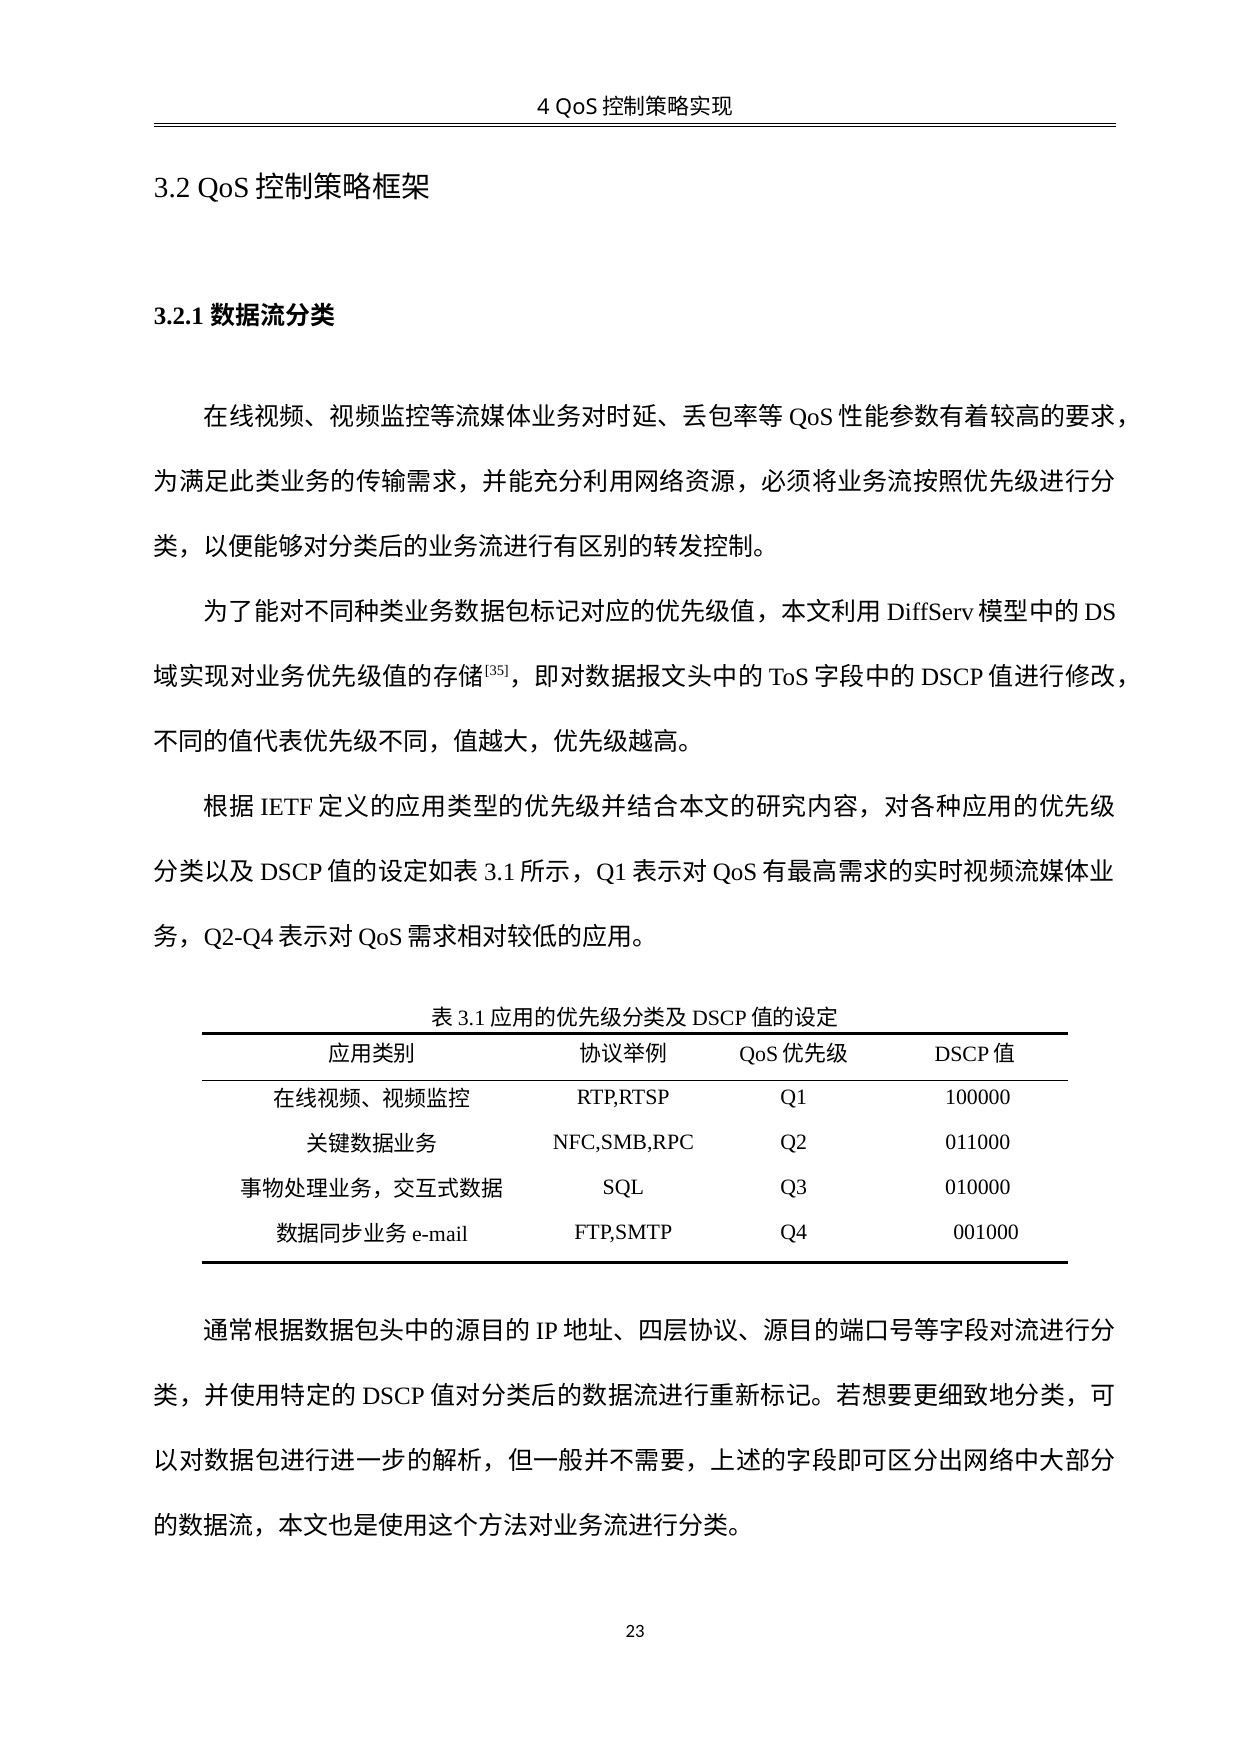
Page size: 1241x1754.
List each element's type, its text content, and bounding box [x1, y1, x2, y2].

table_cell 001000 [882, 1216, 1068, 1261]
text 在线视频、视频监控等流媒体业务对时延、丢包率等QoS性能参数有着较高的要求，为满足此类业务的传输需求，并能充分利用网络资源，必须将业务流按照优先级进行分类，以便能够对分类后的业务流进行有区别的转发控制。 [154, 382, 1116, 577]
text 为了能对不同种类业务数据包标记对应的优先级值，本文利用DiffServ模型中的DS域实现对业务优先级值的存储[35]，即对数据报文头中的ToS字段中的DSCP值进行修改，不同的值代表优先级不同，值越大，优先级越高。 [154, 577, 1116, 772]
table_cell 010000 [882, 1171, 1068, 1216]
text 表3.1 应用的优先级分类及DSCP值的设定 [154, 999, 1116, 1032]
table_cell 关键数据业务 [202, 1126, 541, 1171]
subtitle 3.2.1 数据流分类 [154, 281, 1116, 346]
table_cell Q4 [705, 1216, 882, 1261]
table_cell RTP,RTSP [541, 1081, 705, 1126]
table_header QoS优先级 [705, 1035, 882, 1080]
subtitle 3.2 QoS控制策略框架 [154, 152, 1116, 217]
table_cell Q1 [705, 1081, 882, 1126]
table_cell 在线视频、视频监控 [202, 1081, 541, 1126]
table_header 应用类别 [202, 1035, 541, 1080]
table_cell Q3 [705, 1171, 882, 1216]
table_cell 事物处理业务，交互式数据 [202, 1171, 541, 1216]
table_cell SQL [541, 1171, 705, 1216]
text 根据IETF定义的应用类型的优先级并结合本文的研究内容，对各种应用的优先级分类以及DSCP值的设定如表3.1所示，Q1表示对QoS有最高需求的实时视频流媒体业务，Q2-Q4表示对QoS需求相对较低的应用。 [154, 772, 1116, 967]
table_cell 011000 [882, 1126, 1068, 1171]
table_header 协议举例 [541, 1035, 705, 1080]
table_cell 100000 [882, 1081, 1068, 1126]
table_cell NFC,SMB,RPC [541, 1126, 705, 1171]
table_cell Q2 [705, 1126, 882, 1171]
table_header DSCP值 [882, 1035, 1068, 1080]
text 通常根据数据包头中的源目的IP地址、四层协议、源目的端口号等字段对流进行分类，并使用特定的DSCP值对分类后的数据流进行重新标记。若想要更细致地分类，可以对数据包进行进一步的解析，但一般并不需要，上述的字段即可区分出网络中大部分的数据流，本文也是使用这个方法对业务流进行分类。 [154, 1296, 1116, 1556]
table_cell 数据同步业务 e-mail [202, 1216, 541, 1261]
table_cell FTP,SMTP [541, 1216, 705, 1261]
